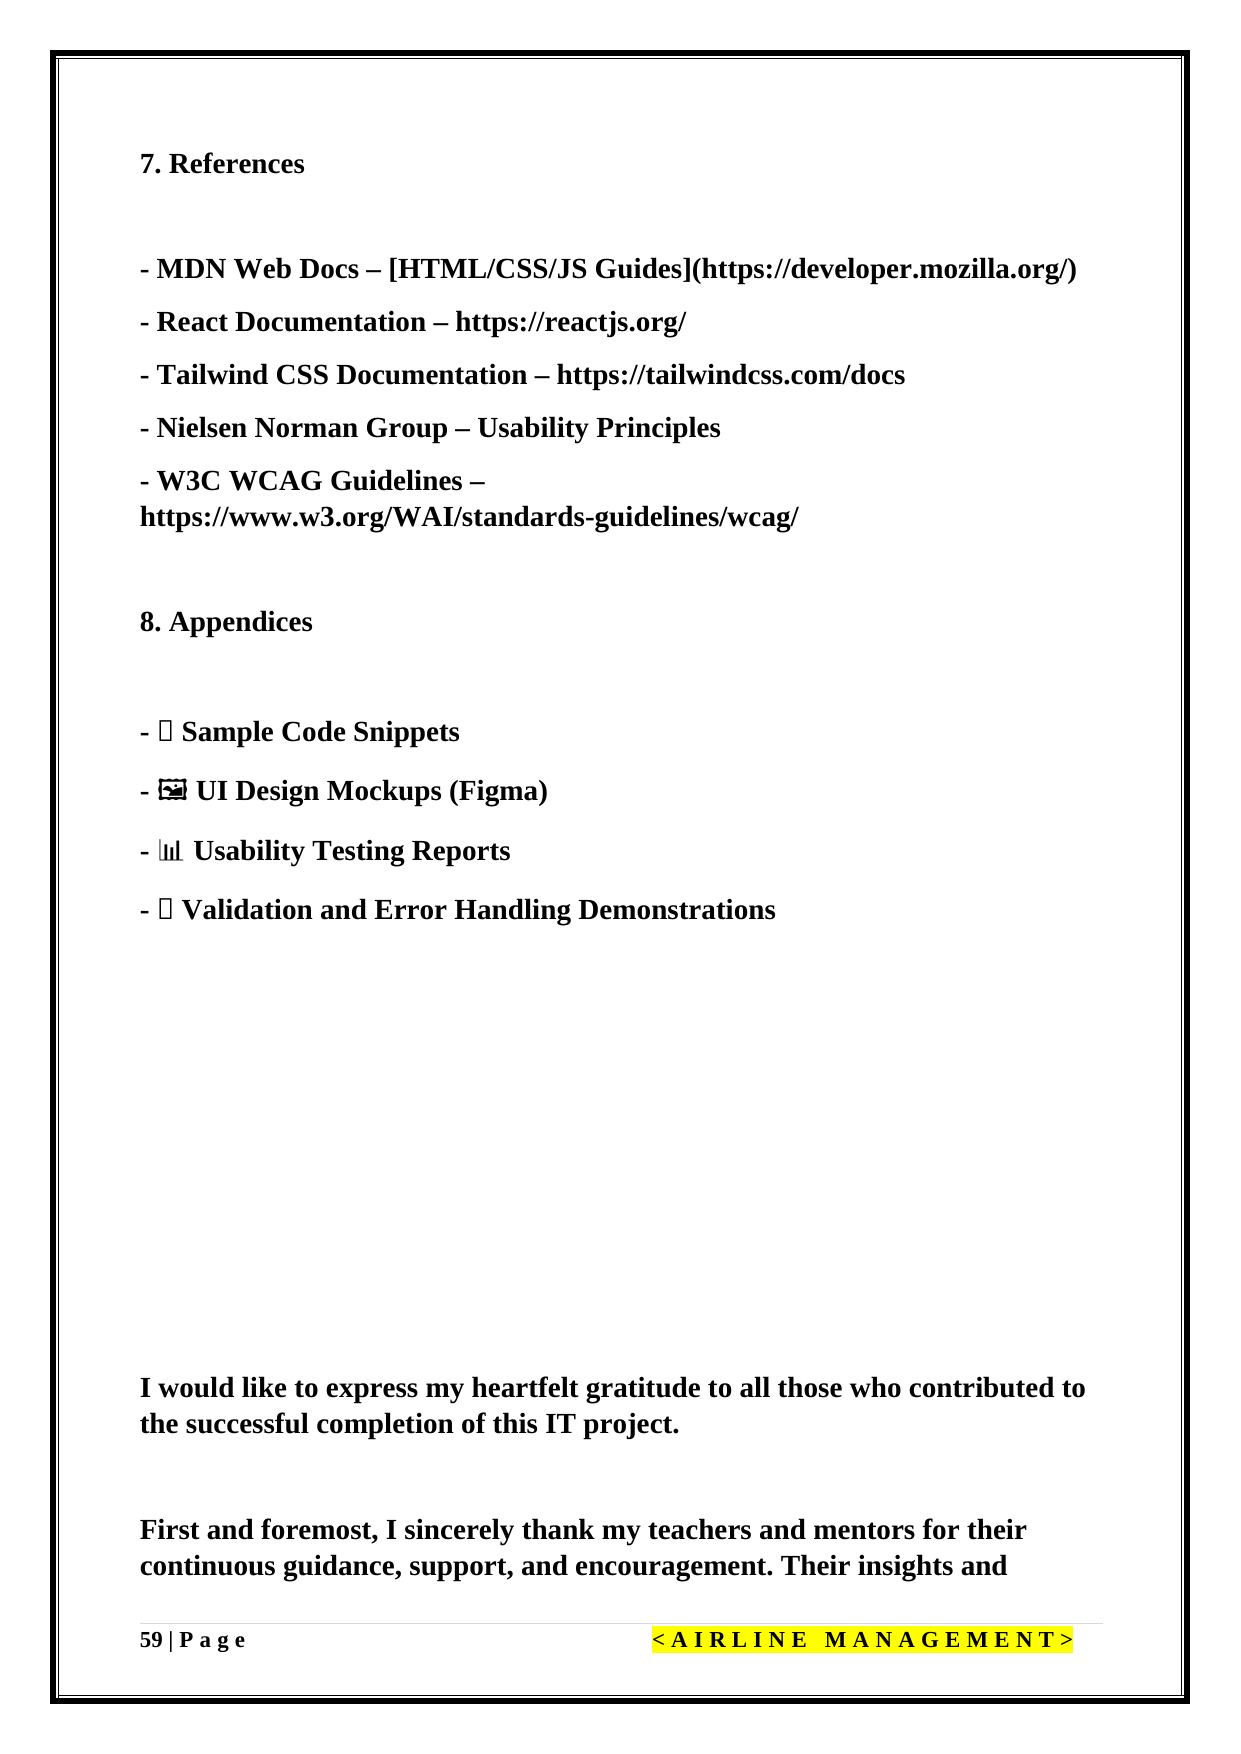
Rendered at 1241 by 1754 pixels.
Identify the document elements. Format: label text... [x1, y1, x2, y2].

text - MDN Web Docs – [HTML/CSS/JS Guides](https://developer.mozilla.org/) [139, 251, 1103, 285]
text 7. References [139, 146, 1103, 179]
text - React Documentation – https://reactjs.org/ [139, 304, 1103, 338]
text - Nielsen Norman Group – Usability Principles [139, 410, 1103, 443]
text 8. Appendices [139, 604, 1103, 638]
text - 🖼️ UI Design Mockups (Figma) [139, 769, 1103, 809]
text - 📄 Sample Code Snippets [139, 710, 1103, 750]
text - Tailwind CSS Documentation – https://tailwindcss.com/docs [139, 357, 1103, 391]
text - W3C WCAG Guidelines – https://www.w3.org/WAI/standards-guidelines/wcag/ [139, 463, 1103, 532]
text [139, 1512, 1103, 1582]
text - 📊 Usability Testing Reports [139, 829, 1103, 869]
text I would like to express my heartfelt gratitude to all those who contributed to the successful completion of this IT project. [139, 1370, 1103, 1440]
text - 🧪 Validation and Error Handling Demonstrations [139, 888, 1103, 928]
